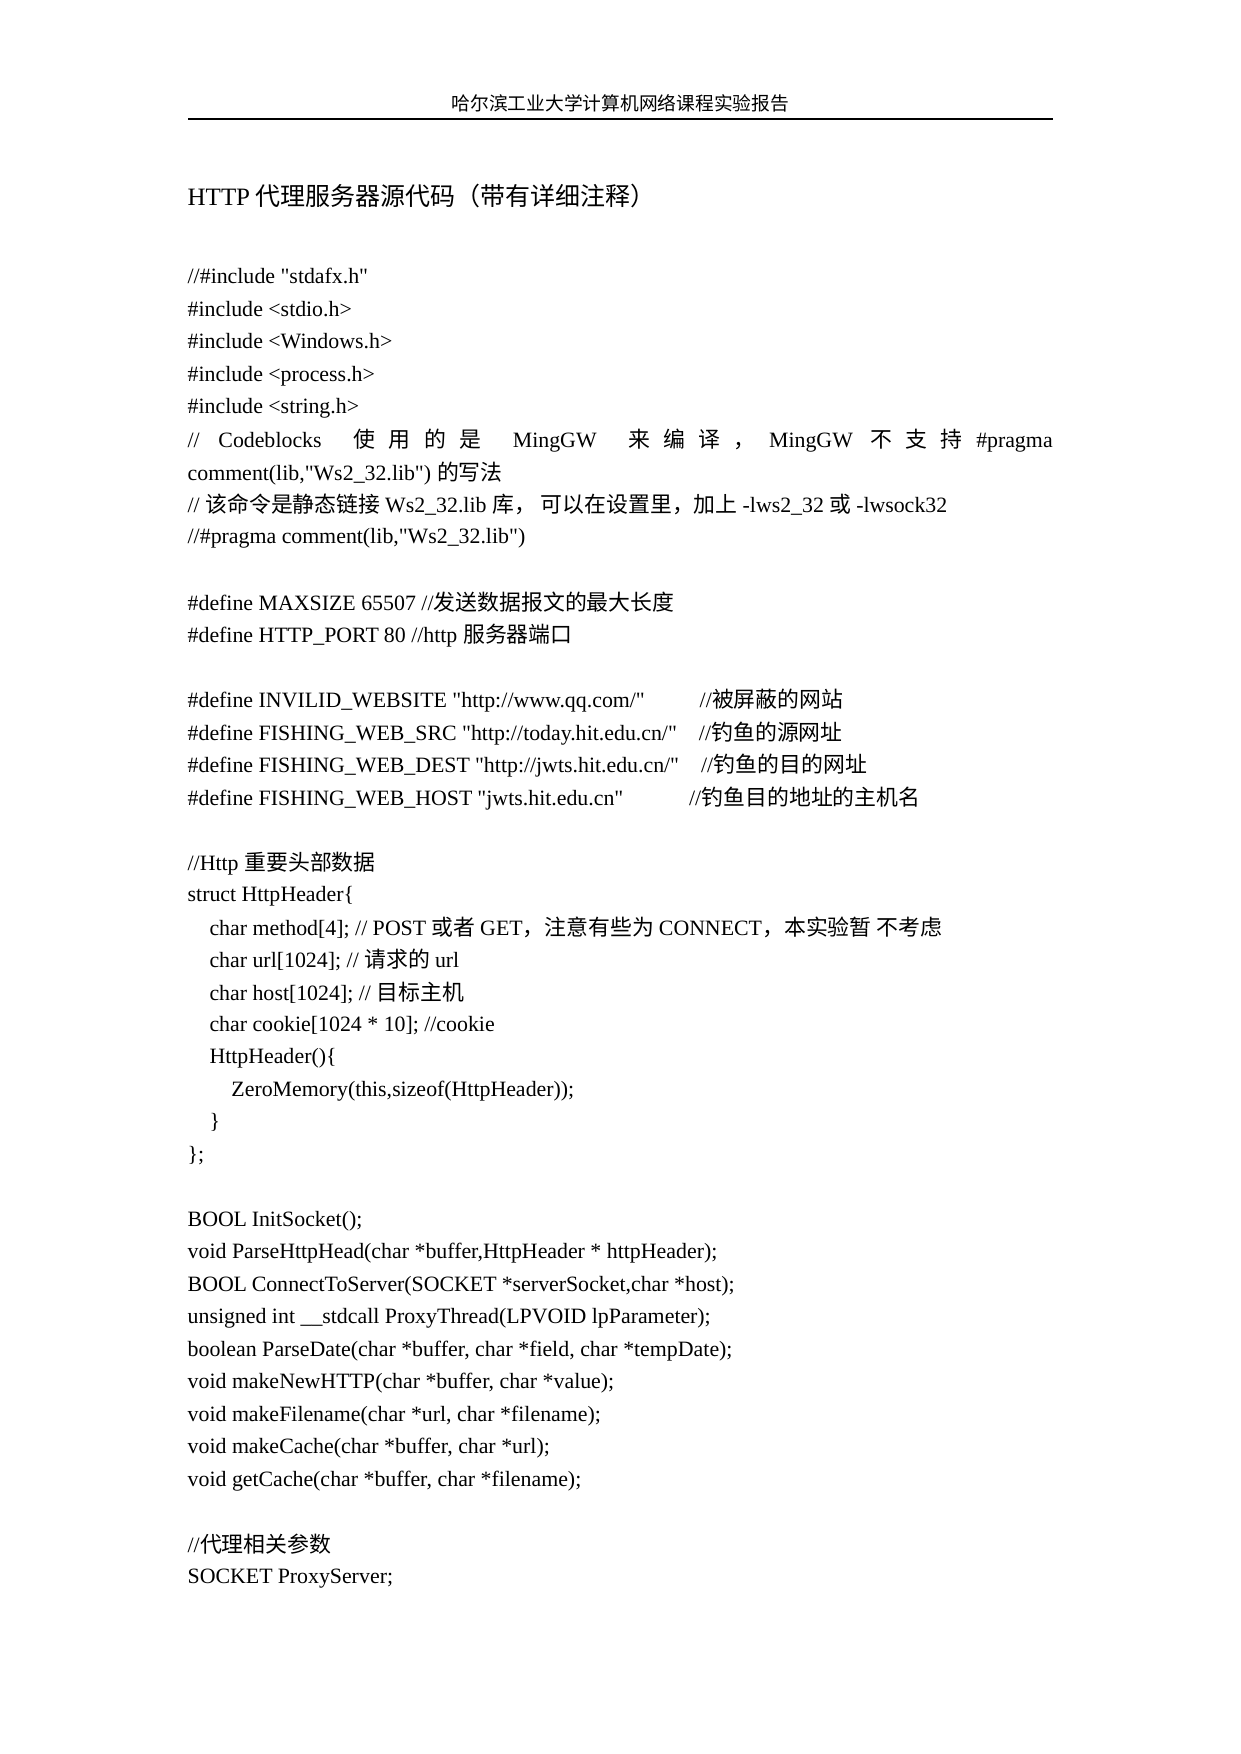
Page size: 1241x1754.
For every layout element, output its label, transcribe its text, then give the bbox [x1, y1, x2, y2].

text void makeFilename(char *url, char *filename); [187, 1397, 1053, 1429]
text char url[1024]; // 请求的 url [187, 942, 1053, 974]
text #define INVILID_WEBSITE "http://www.qq.com/" //被屏蔽的网站 [187, 682, 1053, 714]
text //Http 重要头部数据 [187, 844, 1053, 877]
text #include <process.h> [187, 357, 1053, 389]
text struct HttpHeader{ [187, 877, 1053, 909]
text //#pragma comment(lib,"Ws2_32.lib") [187, 519, 1053, 552]
text char method[4]; // POST 或者 GET，注意有些为 CONNECT，本实验暂 不考虑 [187, 909, 1053, 942]
text #define MAXSIZE 65507 //发送数据报文的最大长度 [187, 584, 1053, 617]
text #define FISHING_WEB_HOST "jwts.hit.edu.cn" //钓鱼目的地址的主机名 [187, 779, 1053, 812]
text char cookie[1024 * 10]; //cookie [187, 1007, 1053, 1039]
text void getCache(char *buffer, char *filename); [187, 1462, 1053, 1494]
text BOOL ConnectToServer(SOCKET *serverSocket,char *host); [187, 1267, 1053, 1299]
text void ParseHttpHead(char *buffer,HttpHeader * httpHeader); [187, 1234, 1053, 1267]
text ZeroMemory(this,sizeof(HttpHeader)); [187, 1072, 1053, 1104]
text #include <stdio.h> [187, 292, 1053, 324]
text #include <Windows.h> [187, 324, 1053, 357]
text // 该命令是静态链接 Ws2_32.lib 库， 可以在设置里，加上 -lws2_32 或 -lwsock32 [187, 487, 1053, 519]
text SOCKET ProxyServer; [187, 1559, 1053, 1592]
text unsigned int __stdcall ProxyThread(LPVOID lpParameter); [187, 1299, 1053, 1332]
text HttpHeader(){ [187, 1039, 1053, 1072]
text void makeCache(char *buffer, char *url); [187, 1429, 1053, 1462]
text } [187, 1104, 1053, 1137]
text #define FISHING_WEB_DEST "http://jwts.hit.edu.cn/" //钓鱼的目的网址 [187, 747, 1053, 779]
text char host[1024]; // 目标主机 [187, 974, 1053, 1007]
text void makeNewHTTP(char *buffer, char *value); [187, 1364, 1053, 1397]
text boolean ParseDate(char *buffer, char *field, char *tempDate); [187, 1332, 1053, 1364]
text #include <string.h> [187, 389, 1053, 422]
text //#include "stdafx.h" [187, 259, 1053, 292]
text //代理相关参数 [187, 1527, 1053, 1559]
text HTTP 代理服务器源代码（带有详细注释） [187, 162, 1053, 227]
text #define FISHING_WEB_SRC "http://today.hit.edu.cn/" //钓鱼的源网址 [187, 714, 1053, 747]
text BOOL InitSocket(); [187, 1202, 1053, 1234]
text #define HTTP_PORT 80 //http 服务器端口 [187, 617, 1053, 649]
text }; [187, 1137, 1053, 1169]
text // Codeblocks 使用的是 MingGW 来编译，MingGW不支持#pragma comment(lib,"Ws2_32.lib") 的写法 [187, 422, 1053, 487]
